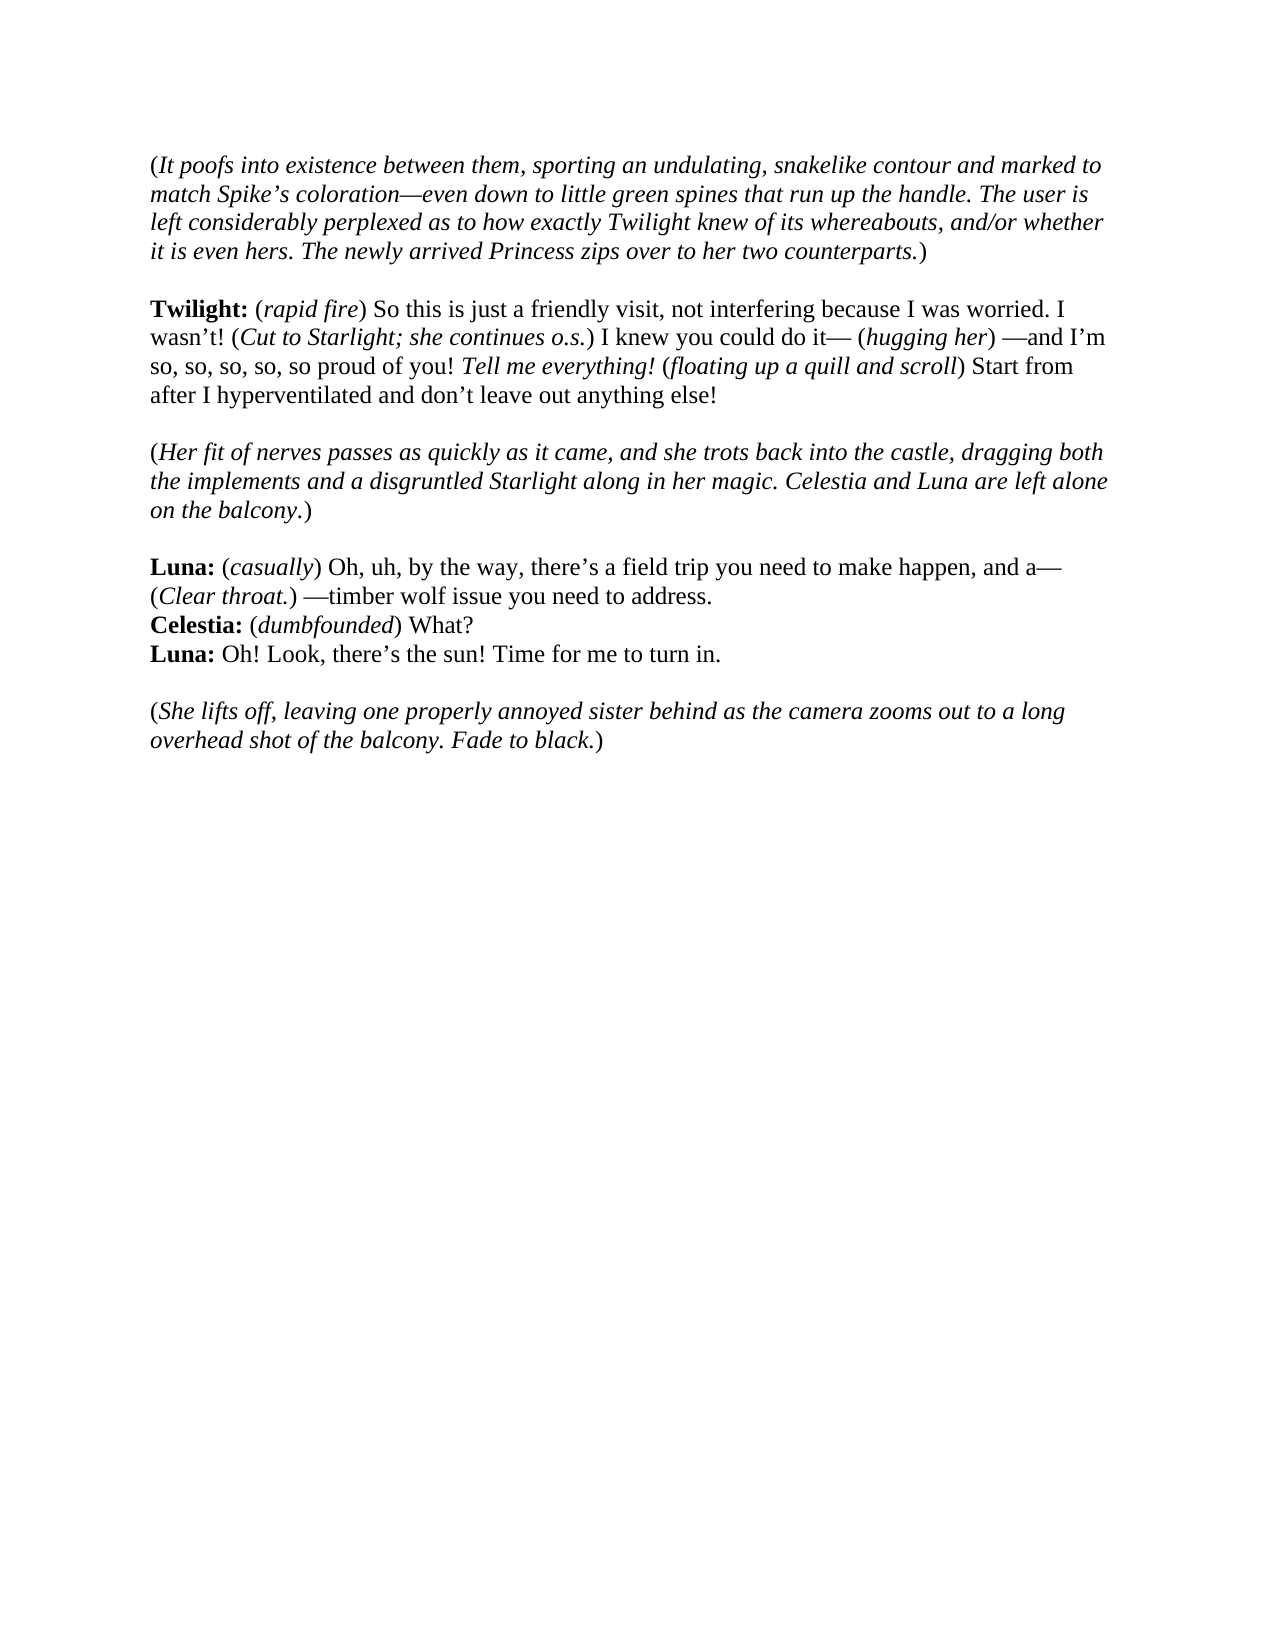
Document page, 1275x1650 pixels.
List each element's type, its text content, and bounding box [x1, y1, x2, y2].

text Twilight: (rapid fire) So this is just a friendly visit, not interfering because I was worried. I wasn’t! (Cut to Starlight; she continues o.s.) I knew you could do it— (hugging her) —and I’m so, so, so, so, so proud of you! Tell me everything! (floating up a quill and scroll) Start from after I hyperventilated and don’t leave out anything else! [150, 294, 1125, 409]
text (Her fit of nerves passes as quickly as it came, and she trots back into the castle, dragging both the implements and a disgruntled Starlight along in her magic. Celestia and Luna are left alone on the balcony.) [150, 437, 1125, 524]
text Celestia: (dumbfounded) What? [150, 610, 1125, 639]
text Luna: (casually) Oh, uh, by the way, there’s a field trip you need to make happen, and a— (Clear throat.) —timber wolf issue you need to address. [150, 552, 1125, 610]
text Luna: Oh! Look, there’s the sun! Time for me to turn in. [150, 639, 1125, 667]
text (It poofs into existence between them, sporting an undulating, snakelike contour and marked to match Spike’s coloration—even down to little green spines that run up the handle. The user is left considerably perplexed as to how exactly Twilight knew of its whereabouts, and/or whether it is even hers. The newly arrived Princess zips over to her two counterparts.) [150, 150, 1125, 265]
text (She lifts off, leaving one properly annoyed sister behind as the camera zooms out to a long overhead shot of the balcony. Fade to black.) [150, 696, 1125, 754]
